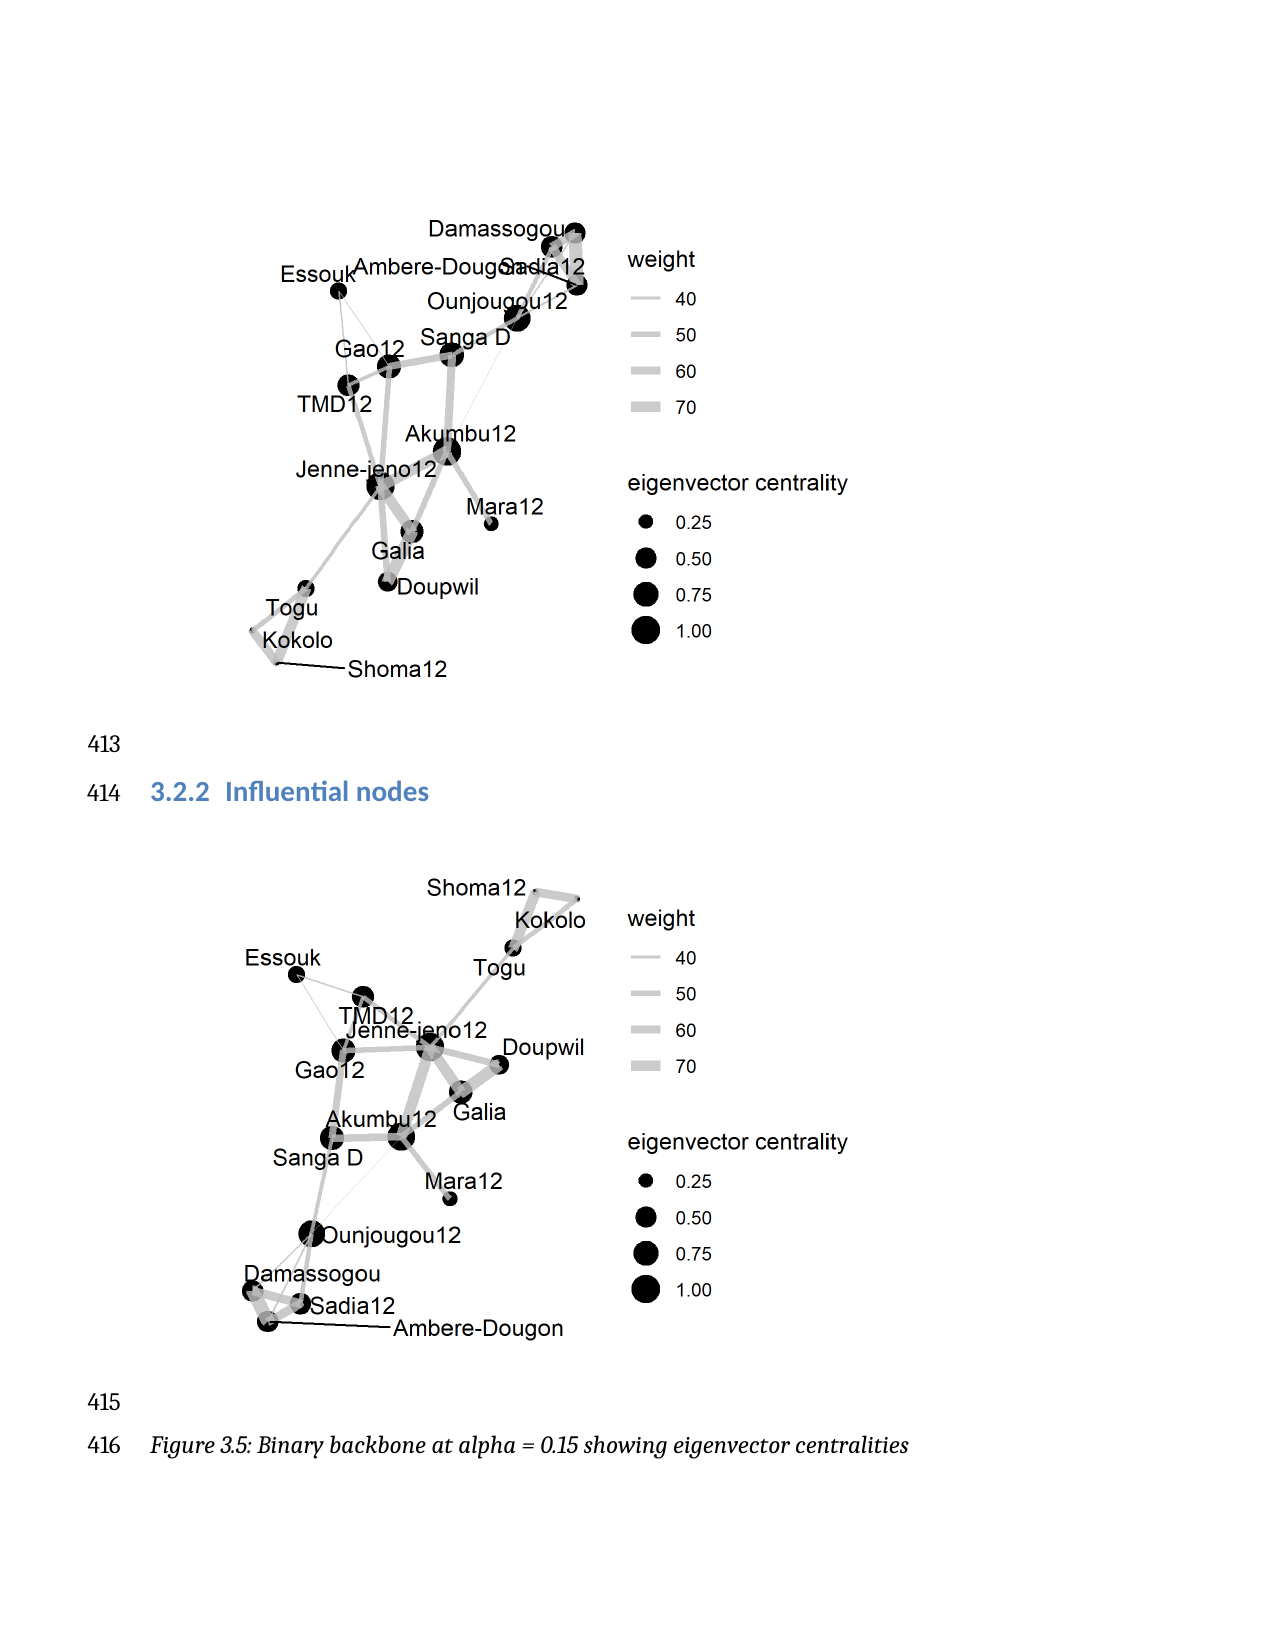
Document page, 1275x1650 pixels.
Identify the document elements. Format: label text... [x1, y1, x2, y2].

picture [168, 808, 922, 1411]
text Figure 3.5: Binary backbone at alpha = 0.15 showing eigenvector centralities [150, 1431, 1125, 1460]
subtitle 3.2.2 Influential nodes [150, 773, 1125, 808]
picture [168, 150, 922, 752]
